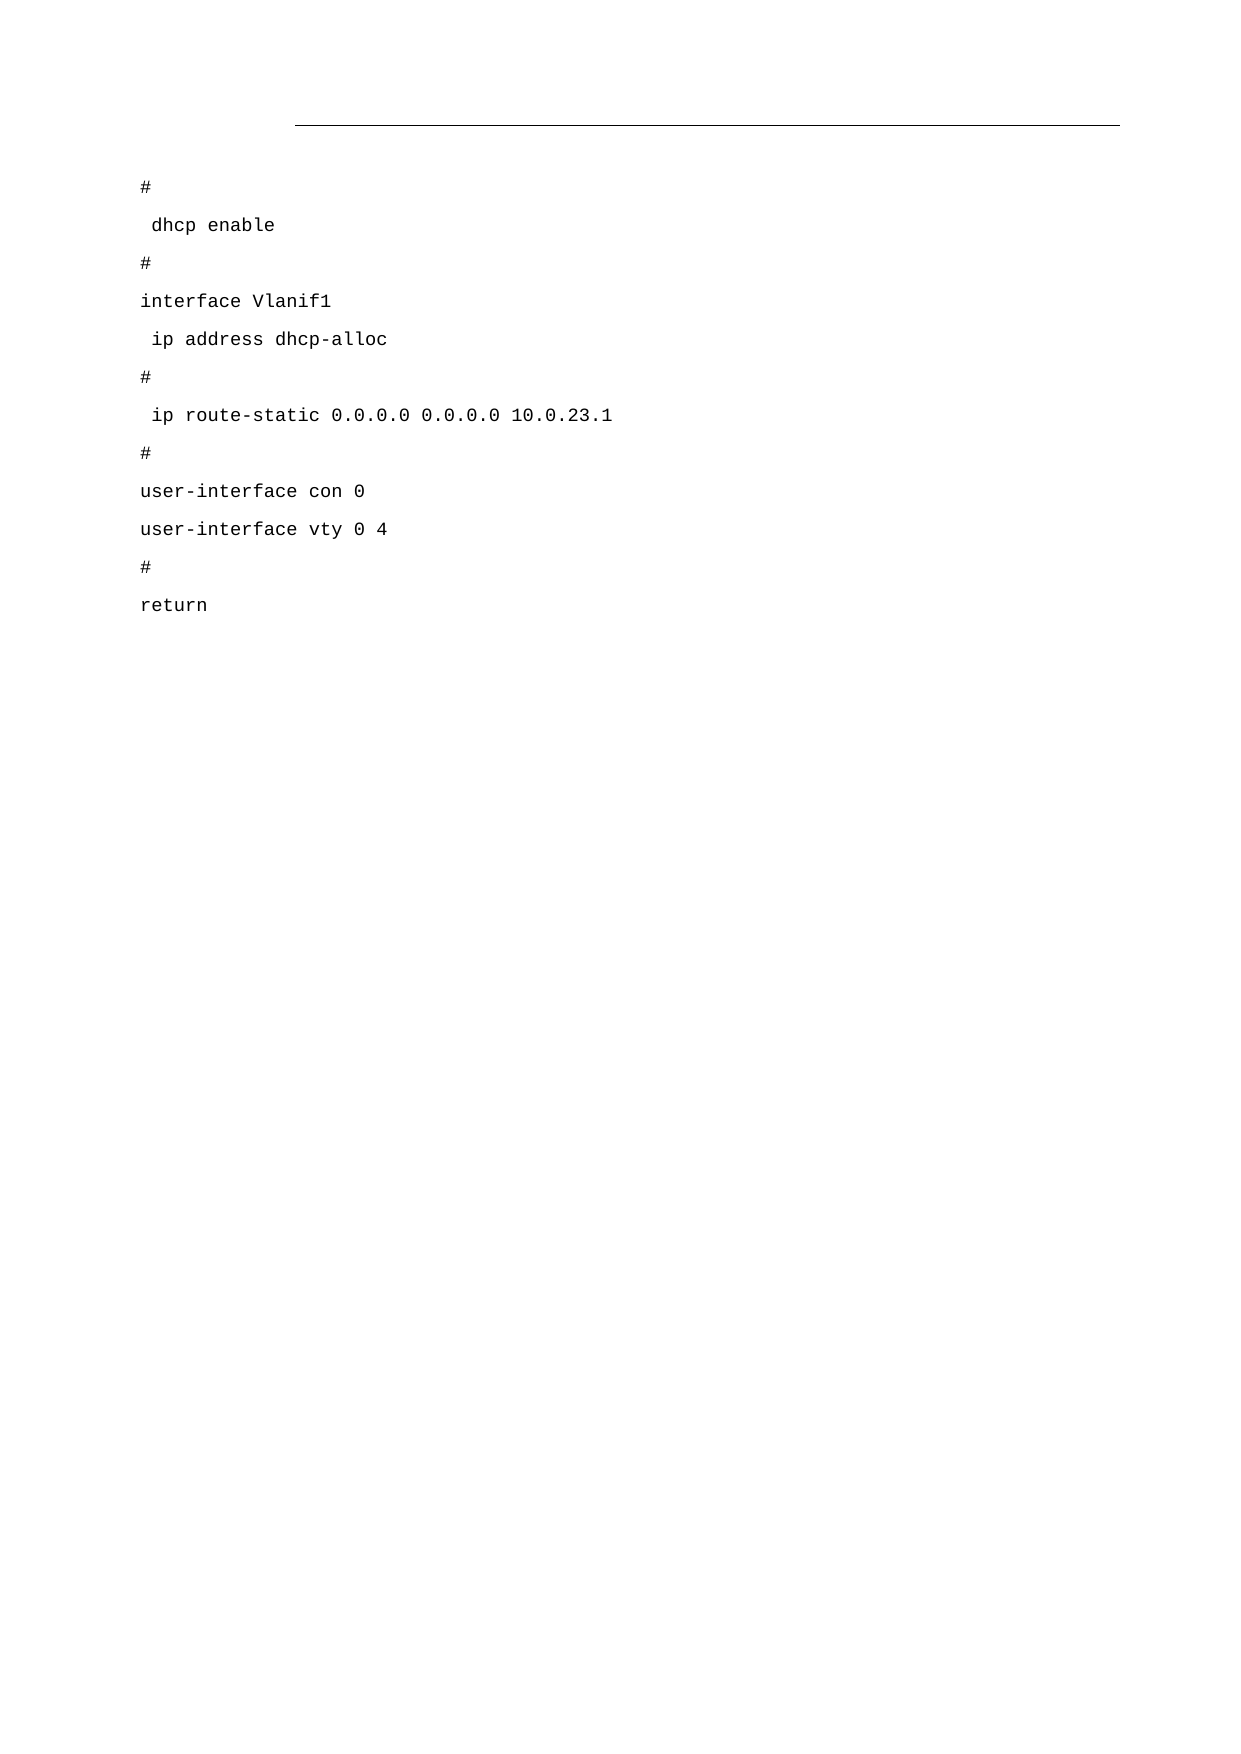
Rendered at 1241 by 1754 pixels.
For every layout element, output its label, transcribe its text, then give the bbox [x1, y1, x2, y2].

text ip address dhcp-alloc [140, 330, 1122, 351]
text # [140, 178, 1122, 199]
text return [140, 595, 1122, 617]
text # [140, 254, 1122, 275]
text ip route-static 0.0.0.0 0.0.0.0 10.0.23.1 [140, 406, 1122, 427]
text # [140, 368, 1122, 389]
text user-interface con 0 [140, 482, 1122, 503]
text dhcp enable [140, 216, 1122, 237]
text interface Vlanif1 [140, 292, 1122, 313]
text # [140, 444, 1122, 465]
text user-interface vty 0 4 [140, 519, 1122, 541]
text # [140, 557, 1122, 579]
